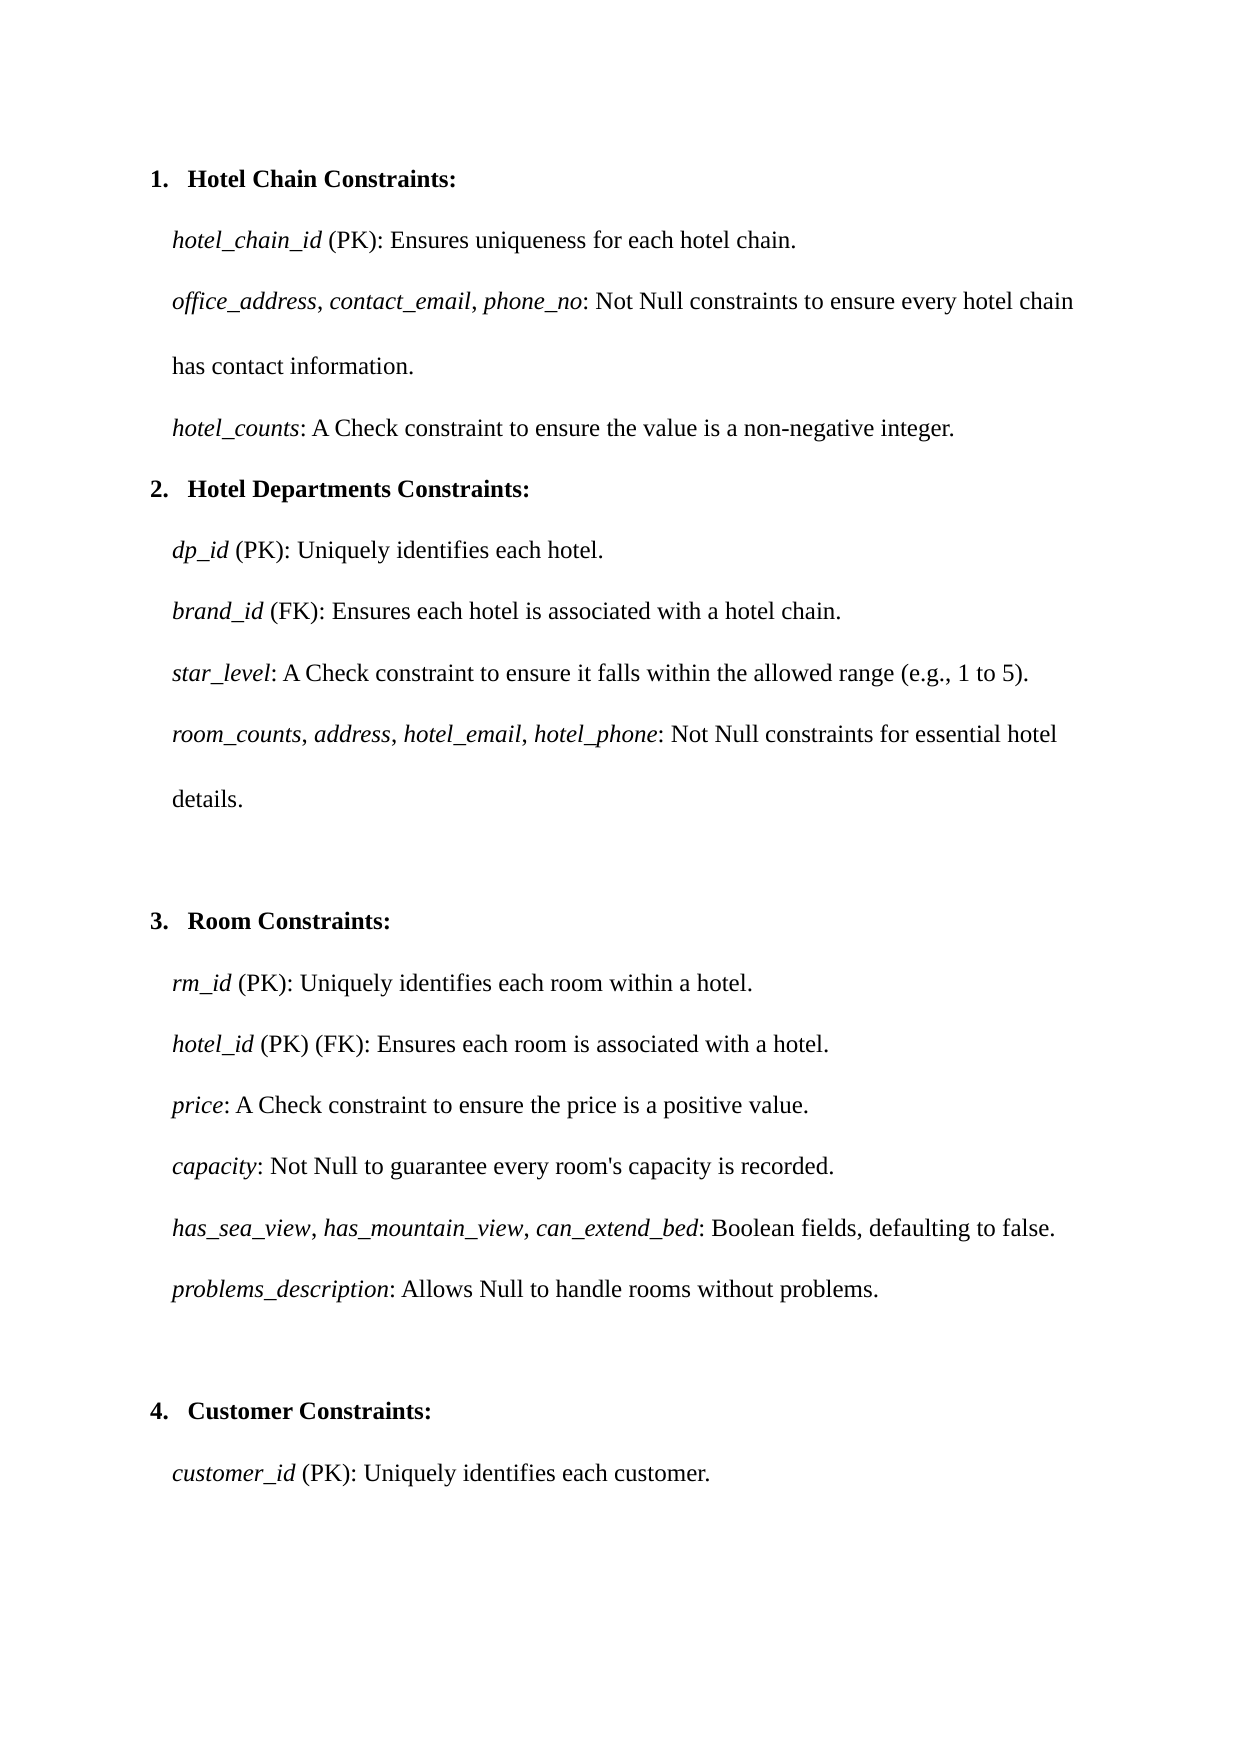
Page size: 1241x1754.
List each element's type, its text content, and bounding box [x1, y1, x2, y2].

text problems_description: Allows Null to handle rooms without problems. [172, 1272, 1090, 1304]
text hotel_counts: A Check constraint to ensure the value is a non-negative integer. [172, 411, 1090, 443]
list Hotel Departments Constraints: [150, 472, 1090, 504]
list Room Constraints: [150, 904, 1090, 937]
text room_counts, address, hotel_email, hotel_phone: Not Null constraints for essential hotel details. [172, 717, 1090, 814]
text office_address, contact_email, phone_no: Not Null constraints to ensure every hotel chain has contact information. [172, 284, 1090, 382]
text star_level: A Check constraint to ensure it falls within the allowed range (e.g., 1 to 5). [172, 656, 1090, 688]
text dp_id (PK): Uniquely identifies each hotel. [172, 533, 1090, 566]
text has_sea_view, has_mountain_view, can_extend_bed: Boolean fields, defaulting to false. [172, 1211, 1090, 1243]
text brand_id (FK): Ensures each hotel is associated with a hotel chain. [172, 594, 1090, 627]
text customer_id (PK): Uniquely identifies each customer. [172, 1456, 1090, 1488]
list Hotel Chain Constraints: [150, 162, 1090, 194]
text price: A Check constraint to ensure the price is a positive value. [172, 1088, 1090, 1121]
list Customer Constraints: [150, 1394, 1090, 1427]
text capacity: Not Null to guarantee every room's capacity is recorded. [172, 1149, 1090, 1182]
text hotel_id (PK) (FK): Ensures each room is associated with a hotel. [172, 1027, 1090, 1059]
text rm_id (PK): Uniquely identifies each room within a hotel. [172, 966, 1090, 998]
text hotel_chain_id (PK): Ensures uniqueness for each hotel chain. [172, 223, 1090, 256]
